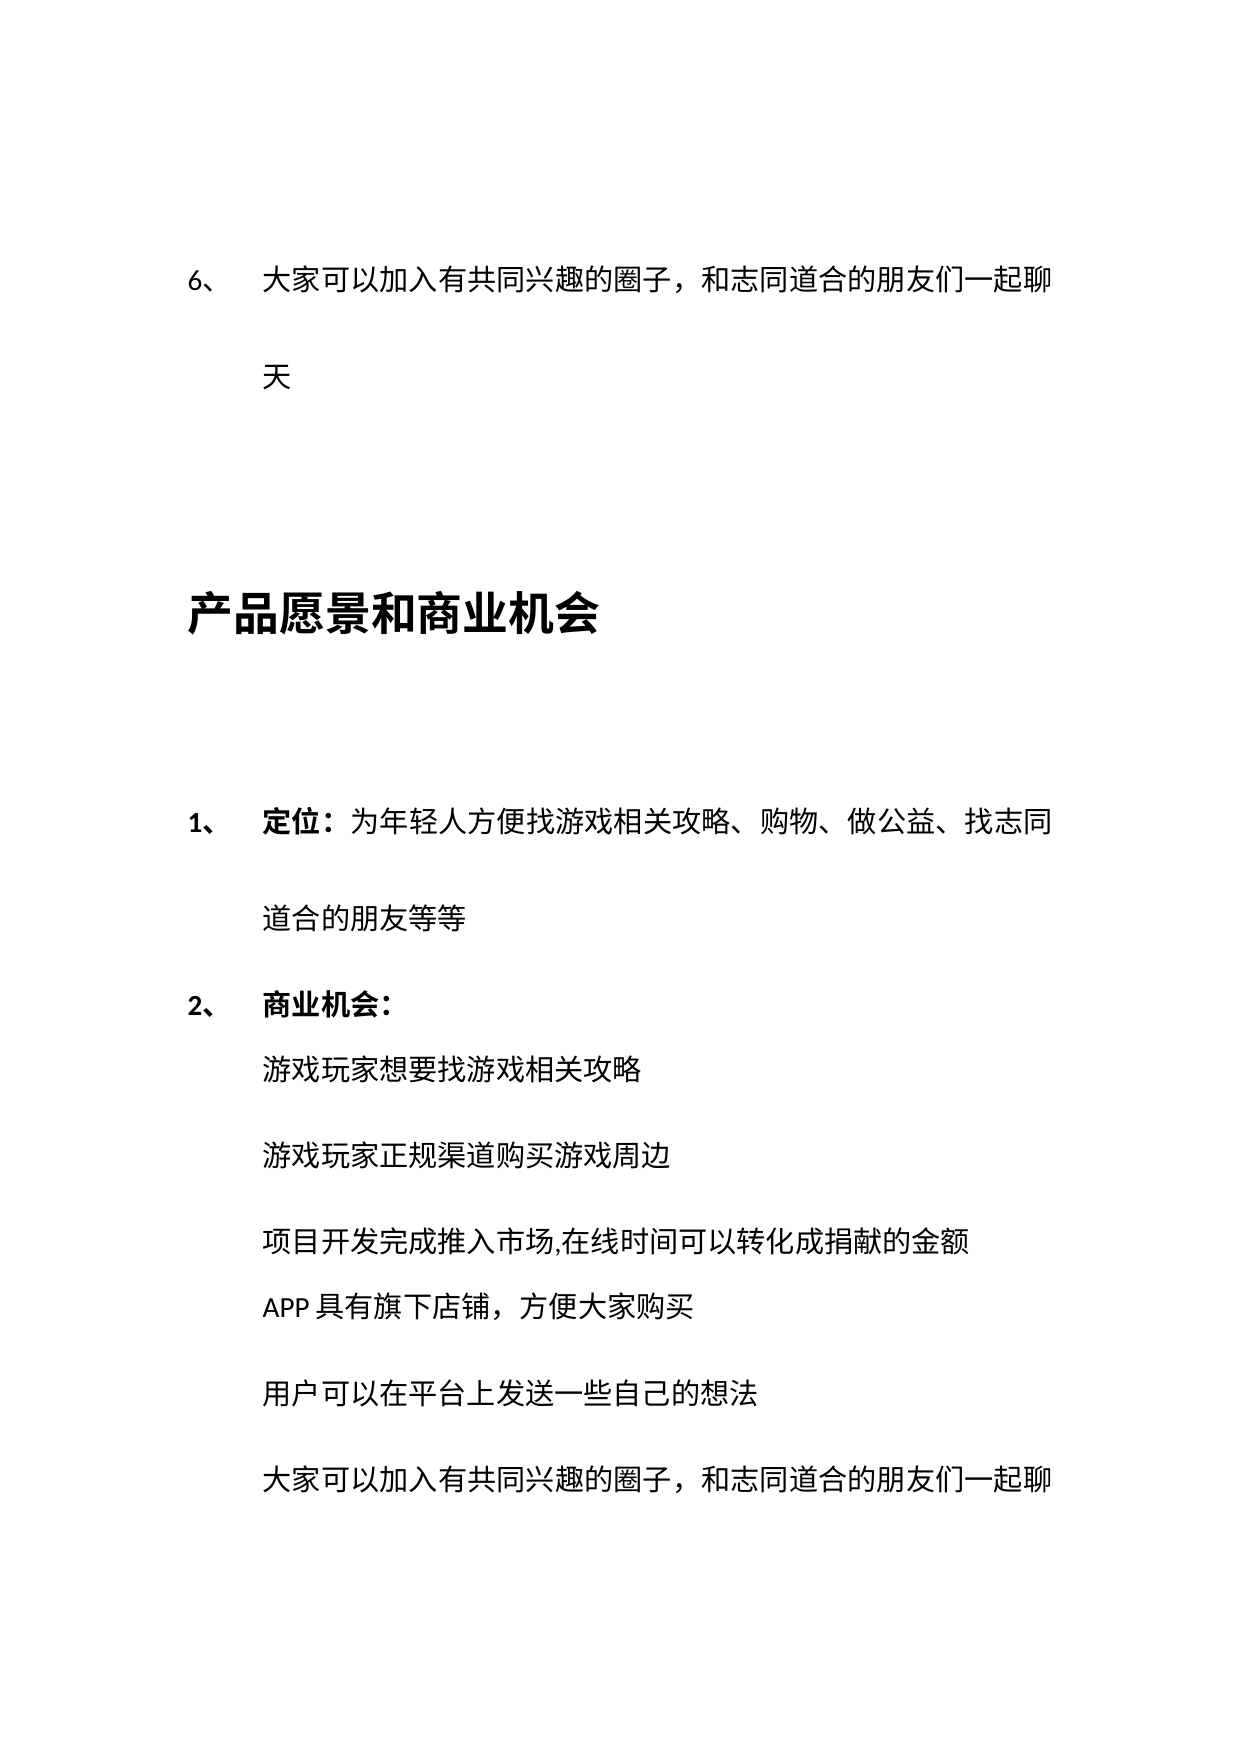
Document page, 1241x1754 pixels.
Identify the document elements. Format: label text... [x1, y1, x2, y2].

subtitle 产品愿景和商业机会 [187, 561, 1053, 659]
list 游戏玩家正规渠道购买游戏周边 [262, 1122, 1053, 1187]
text 项目开发完成推入市场,在线时间可以转化成捐献的金额 [219, 1208, 1053, 1273]
list 大家可以加入有共同兴趣的圈子，和志同道合的朋友们一起聊天 [187, 245, 1053, 407]
list 商业机会： [187, 970, 1053, 1035]
list 游戏玩家想要找游戏相关攻略 [262, 1035, 1053, 1100]
list 用户可以在平台上发送一些自己的想法 [262, 1359, 1053, 1424]
list 定位：为年轻人方便找游戏相关攻略、购物、做公益、找志同道合的朋友等等 [187, 787, 1053, 949]
list APP具有旗下店铺，方便大家购买 [262, 1273, 1053, 1338]
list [262, 1445, 1053, 1510]
